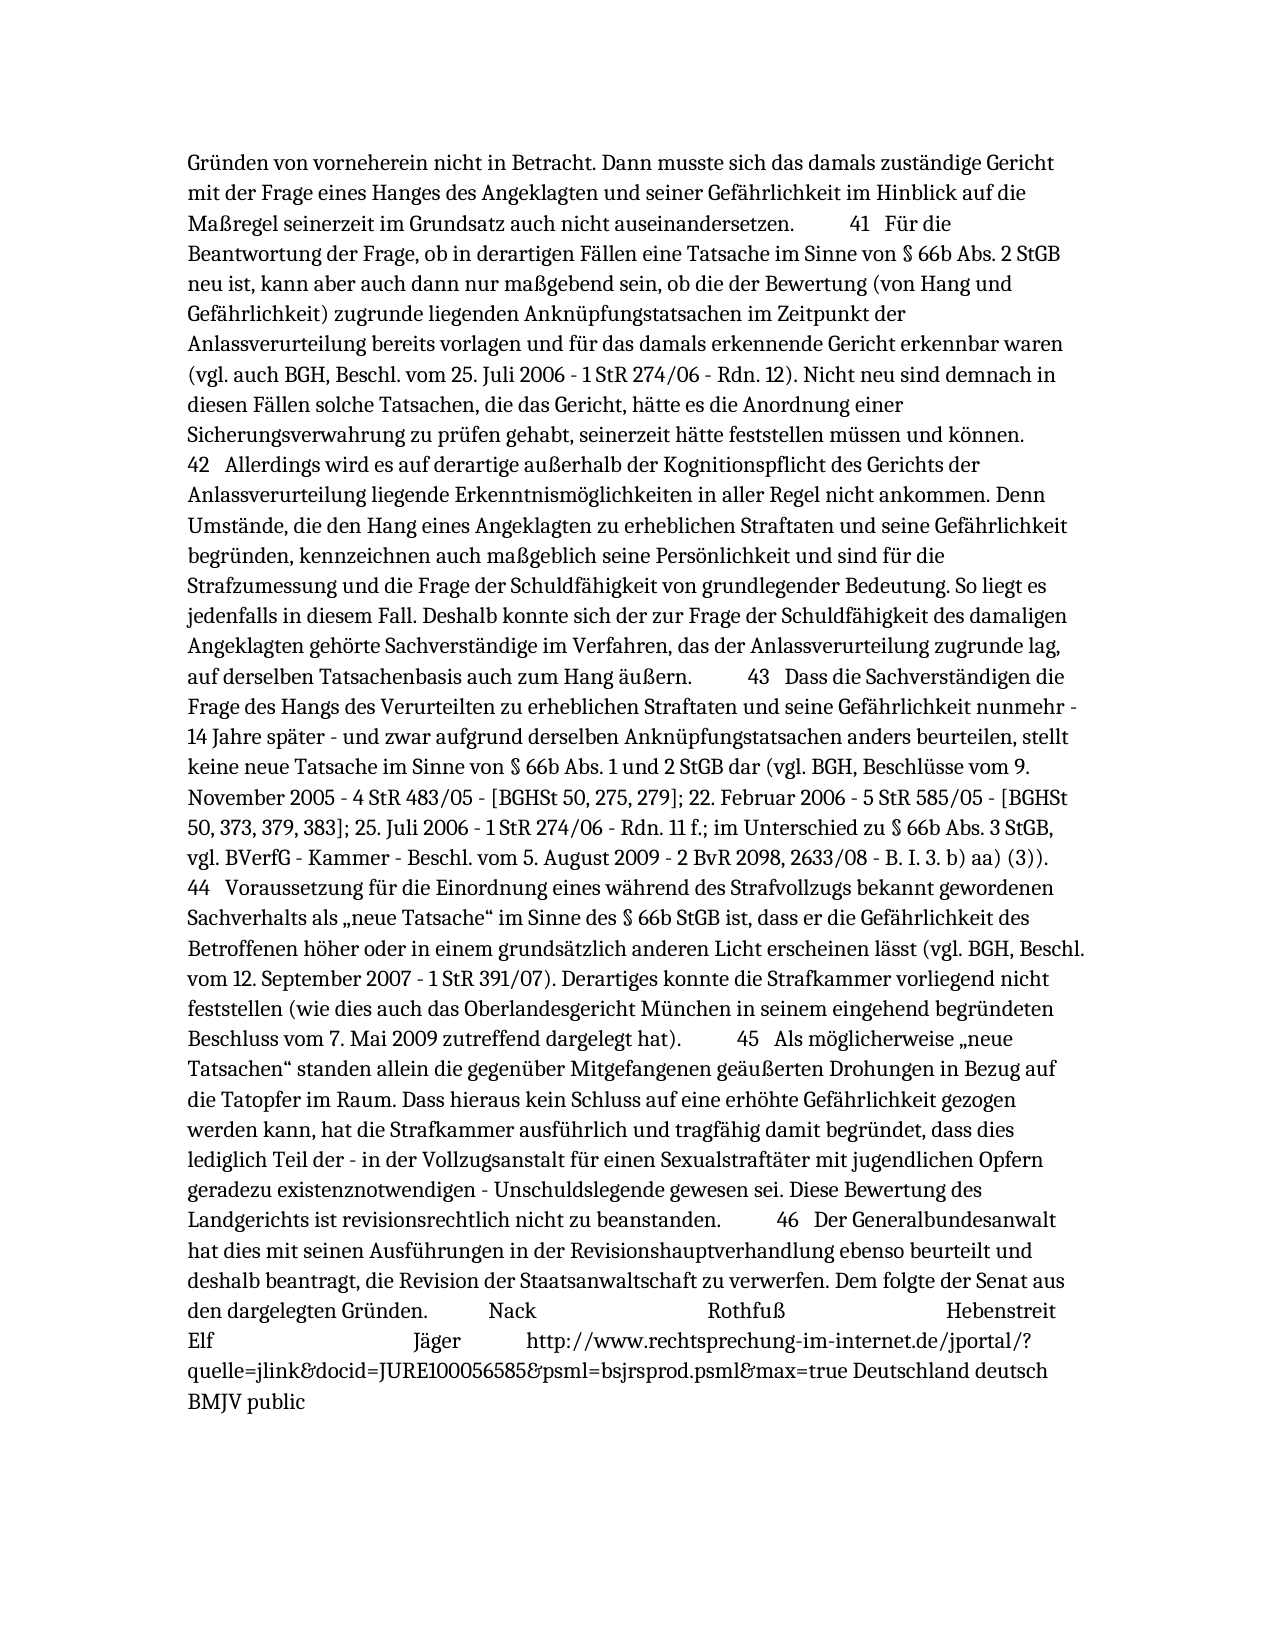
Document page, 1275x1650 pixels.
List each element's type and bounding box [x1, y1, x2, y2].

text [187, 150, 1087, 1415]
